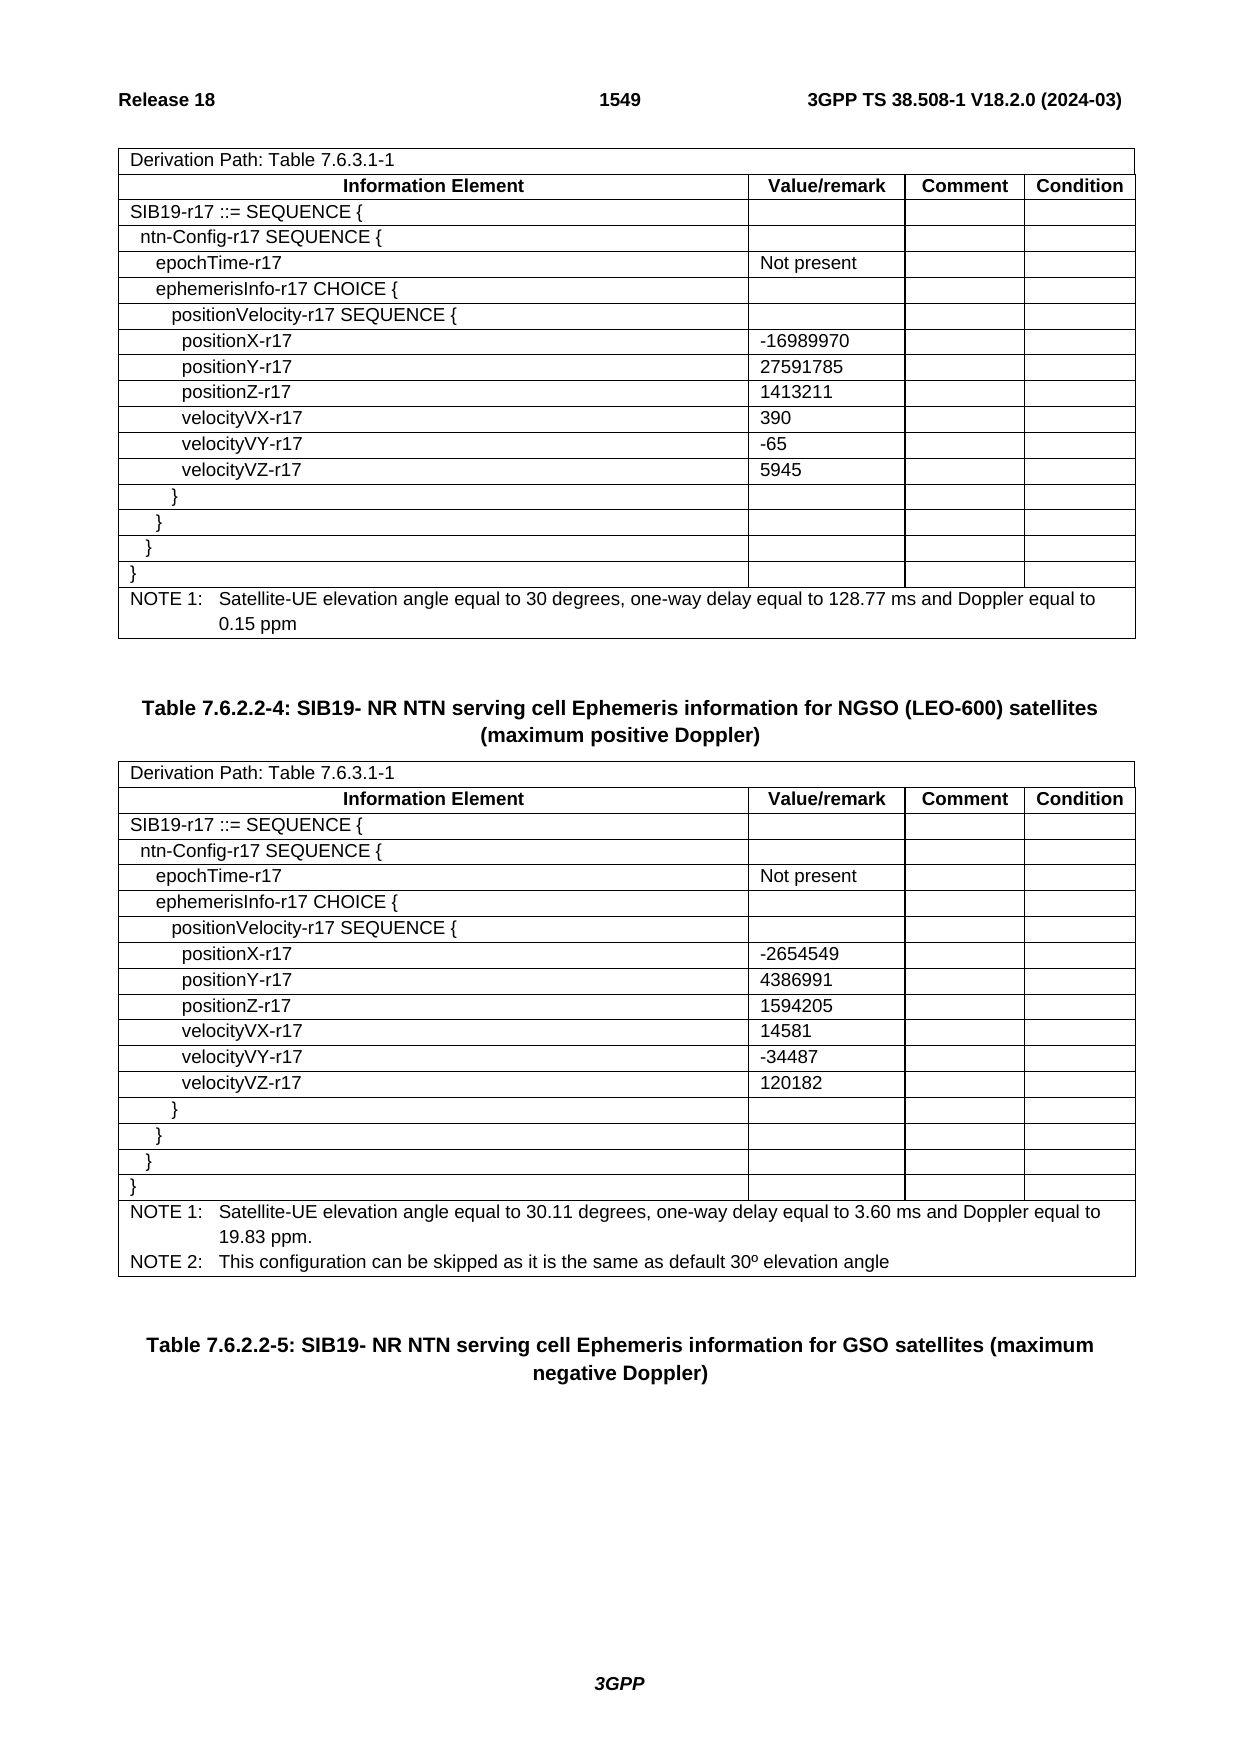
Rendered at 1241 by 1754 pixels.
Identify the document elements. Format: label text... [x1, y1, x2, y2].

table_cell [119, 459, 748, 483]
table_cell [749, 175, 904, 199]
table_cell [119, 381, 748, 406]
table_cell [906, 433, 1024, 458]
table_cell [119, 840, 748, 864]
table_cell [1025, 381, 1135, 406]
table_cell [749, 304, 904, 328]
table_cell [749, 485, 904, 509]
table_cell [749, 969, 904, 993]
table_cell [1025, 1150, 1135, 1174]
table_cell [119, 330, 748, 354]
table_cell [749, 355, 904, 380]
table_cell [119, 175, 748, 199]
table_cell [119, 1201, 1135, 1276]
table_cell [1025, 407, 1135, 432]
text Table 7.6.2.2-5: SIB19- NR NTN serving cell Ephemeris information for GSO satellites (maximum negative Doppler) [118, 1333, 1122, 1385]
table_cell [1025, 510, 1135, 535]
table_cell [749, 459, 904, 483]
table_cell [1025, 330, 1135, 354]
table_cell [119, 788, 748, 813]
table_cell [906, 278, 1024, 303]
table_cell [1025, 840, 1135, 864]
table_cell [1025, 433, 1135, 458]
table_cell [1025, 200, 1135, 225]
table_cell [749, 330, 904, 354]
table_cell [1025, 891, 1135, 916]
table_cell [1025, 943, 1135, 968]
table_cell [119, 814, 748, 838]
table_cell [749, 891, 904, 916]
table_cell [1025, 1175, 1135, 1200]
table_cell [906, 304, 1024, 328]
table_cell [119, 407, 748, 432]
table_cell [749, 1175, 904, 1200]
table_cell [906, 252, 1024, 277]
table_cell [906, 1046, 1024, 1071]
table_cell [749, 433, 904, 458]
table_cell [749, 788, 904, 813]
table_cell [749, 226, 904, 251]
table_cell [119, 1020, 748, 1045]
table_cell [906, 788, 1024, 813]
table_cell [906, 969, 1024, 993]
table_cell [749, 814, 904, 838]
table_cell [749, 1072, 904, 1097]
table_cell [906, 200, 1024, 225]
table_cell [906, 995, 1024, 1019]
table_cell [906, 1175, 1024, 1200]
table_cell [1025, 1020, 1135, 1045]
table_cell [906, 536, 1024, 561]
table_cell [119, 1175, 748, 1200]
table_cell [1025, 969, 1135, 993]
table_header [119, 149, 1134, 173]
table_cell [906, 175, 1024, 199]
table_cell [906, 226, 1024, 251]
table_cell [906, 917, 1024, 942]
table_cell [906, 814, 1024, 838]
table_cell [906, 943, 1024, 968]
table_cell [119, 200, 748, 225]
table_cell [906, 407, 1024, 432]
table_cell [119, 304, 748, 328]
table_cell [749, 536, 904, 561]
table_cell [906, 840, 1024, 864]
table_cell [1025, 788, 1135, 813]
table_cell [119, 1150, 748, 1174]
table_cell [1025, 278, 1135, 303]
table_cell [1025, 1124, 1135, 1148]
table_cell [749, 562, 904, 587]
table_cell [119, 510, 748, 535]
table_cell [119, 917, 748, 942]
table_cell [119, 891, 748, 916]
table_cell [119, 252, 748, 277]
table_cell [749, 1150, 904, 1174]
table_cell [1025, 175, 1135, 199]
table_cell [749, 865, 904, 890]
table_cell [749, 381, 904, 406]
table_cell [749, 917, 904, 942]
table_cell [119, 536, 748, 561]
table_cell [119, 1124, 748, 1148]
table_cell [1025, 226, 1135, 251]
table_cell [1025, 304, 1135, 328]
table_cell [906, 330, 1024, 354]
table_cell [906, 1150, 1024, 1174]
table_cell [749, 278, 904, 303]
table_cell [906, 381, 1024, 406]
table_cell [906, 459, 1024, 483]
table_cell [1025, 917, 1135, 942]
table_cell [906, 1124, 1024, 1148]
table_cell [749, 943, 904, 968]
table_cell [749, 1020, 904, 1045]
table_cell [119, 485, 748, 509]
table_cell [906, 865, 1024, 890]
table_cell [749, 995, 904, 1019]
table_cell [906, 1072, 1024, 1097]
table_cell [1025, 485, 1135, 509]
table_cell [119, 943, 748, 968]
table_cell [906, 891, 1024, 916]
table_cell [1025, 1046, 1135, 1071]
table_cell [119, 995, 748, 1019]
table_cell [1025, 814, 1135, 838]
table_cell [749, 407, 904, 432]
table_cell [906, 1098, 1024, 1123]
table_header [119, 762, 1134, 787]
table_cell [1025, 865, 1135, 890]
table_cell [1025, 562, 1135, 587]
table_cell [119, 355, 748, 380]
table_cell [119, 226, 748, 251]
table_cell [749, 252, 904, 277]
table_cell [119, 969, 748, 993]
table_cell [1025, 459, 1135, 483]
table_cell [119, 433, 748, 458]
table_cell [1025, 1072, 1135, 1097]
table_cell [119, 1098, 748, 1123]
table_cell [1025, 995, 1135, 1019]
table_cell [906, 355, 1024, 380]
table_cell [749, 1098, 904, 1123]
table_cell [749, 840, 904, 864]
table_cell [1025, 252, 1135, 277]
text Table 7.6.2.2-4: SIB19- NR NTN serving cell Ephemeris information for NGSO (LEO-600) satellites (maximum positive Doppler) [118, 695, 1122, 747]
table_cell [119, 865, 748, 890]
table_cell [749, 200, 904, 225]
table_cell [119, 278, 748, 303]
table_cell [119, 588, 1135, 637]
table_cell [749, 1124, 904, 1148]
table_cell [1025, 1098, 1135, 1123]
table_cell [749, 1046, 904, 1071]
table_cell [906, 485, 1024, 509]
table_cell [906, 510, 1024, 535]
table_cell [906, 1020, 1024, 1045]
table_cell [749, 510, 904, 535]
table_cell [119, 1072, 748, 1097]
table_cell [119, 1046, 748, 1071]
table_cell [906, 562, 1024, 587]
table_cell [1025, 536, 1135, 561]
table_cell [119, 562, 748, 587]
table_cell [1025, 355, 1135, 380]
